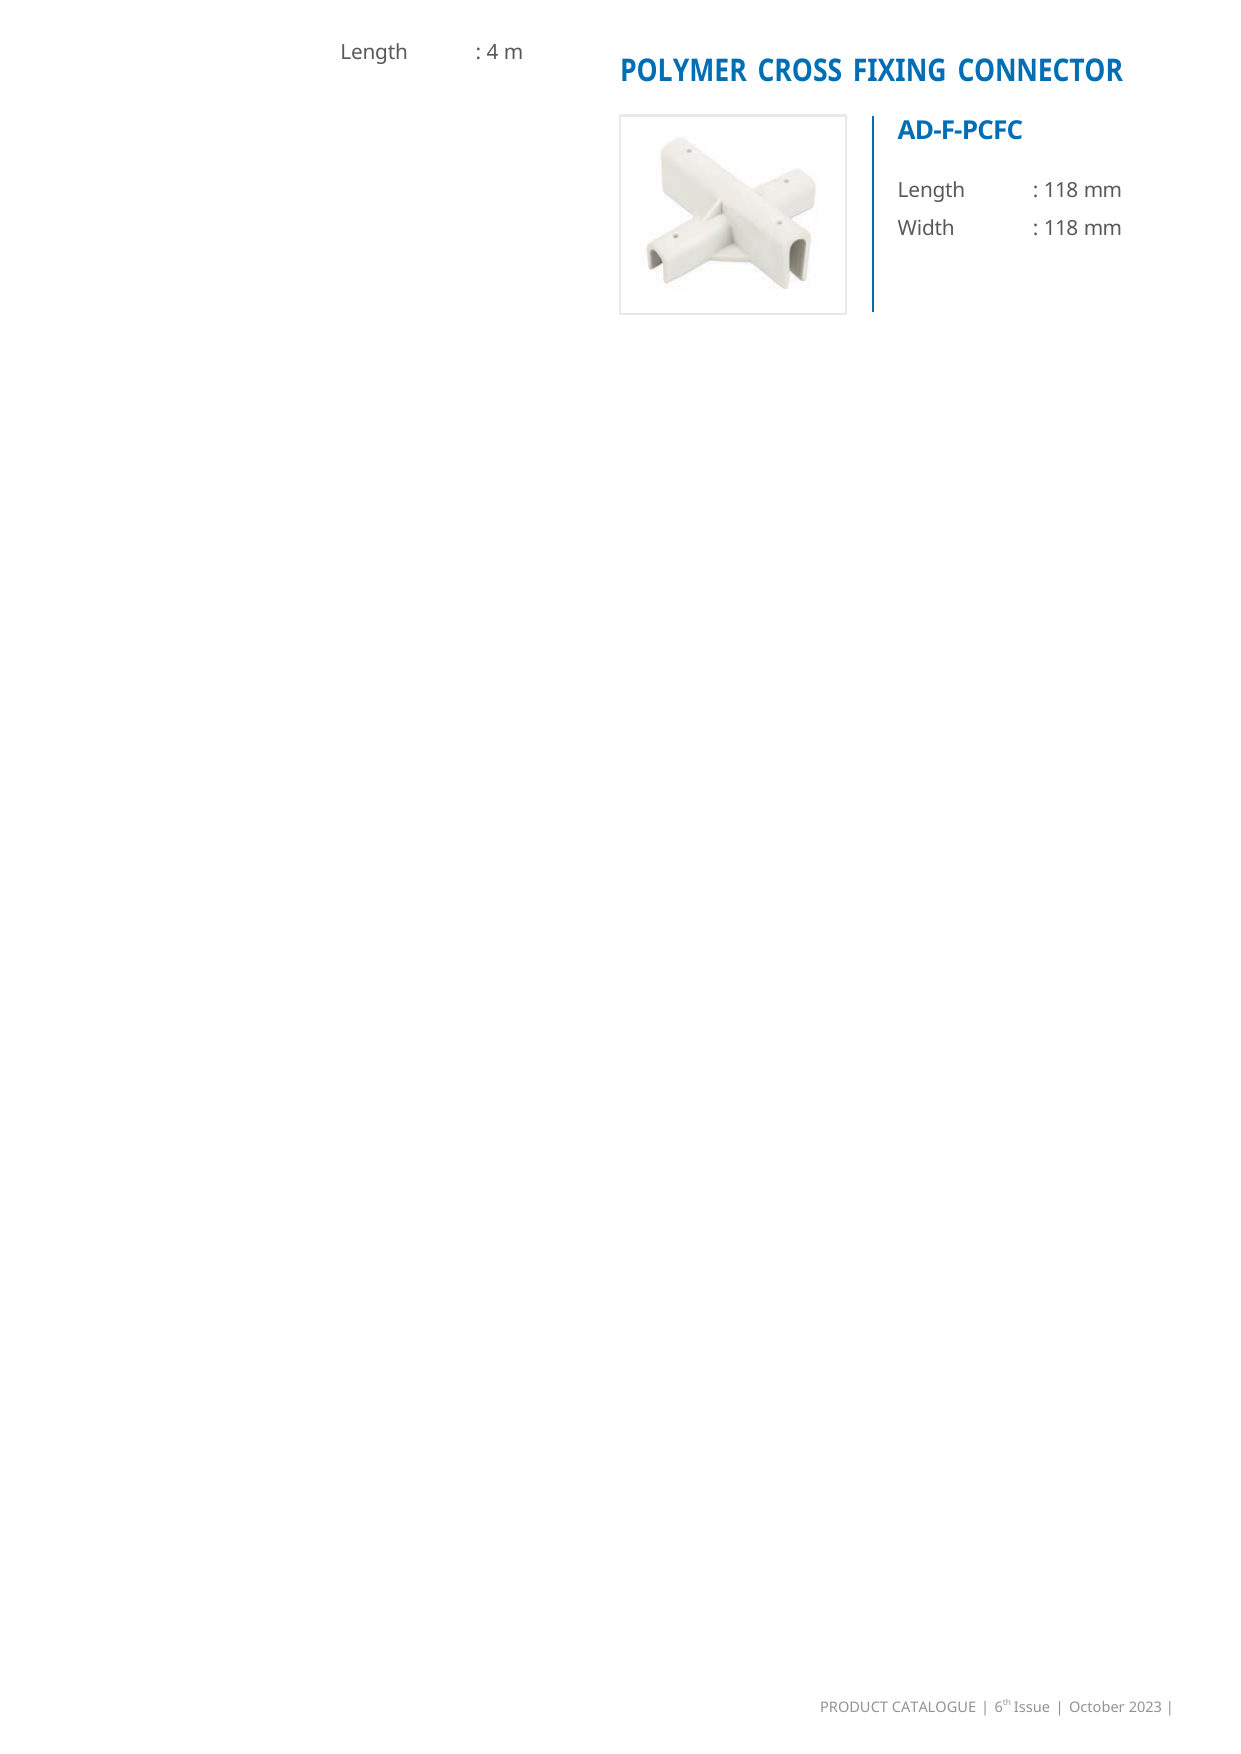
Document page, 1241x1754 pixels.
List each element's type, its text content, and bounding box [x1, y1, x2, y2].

text Width : 118 mm [897, 213, 1240, 242]
subtitle AD-F-PCFC [897, 112, 1240, 147]
text Length : 118 mm [897, 175, 1240, 203]
text Length : 4 m [340, 37, 562, 66]
subtitle POLYMER CROSS FIXING CONNECTOR [620, 48, 1240, 91]
picture [640, 135, 818, 290]
